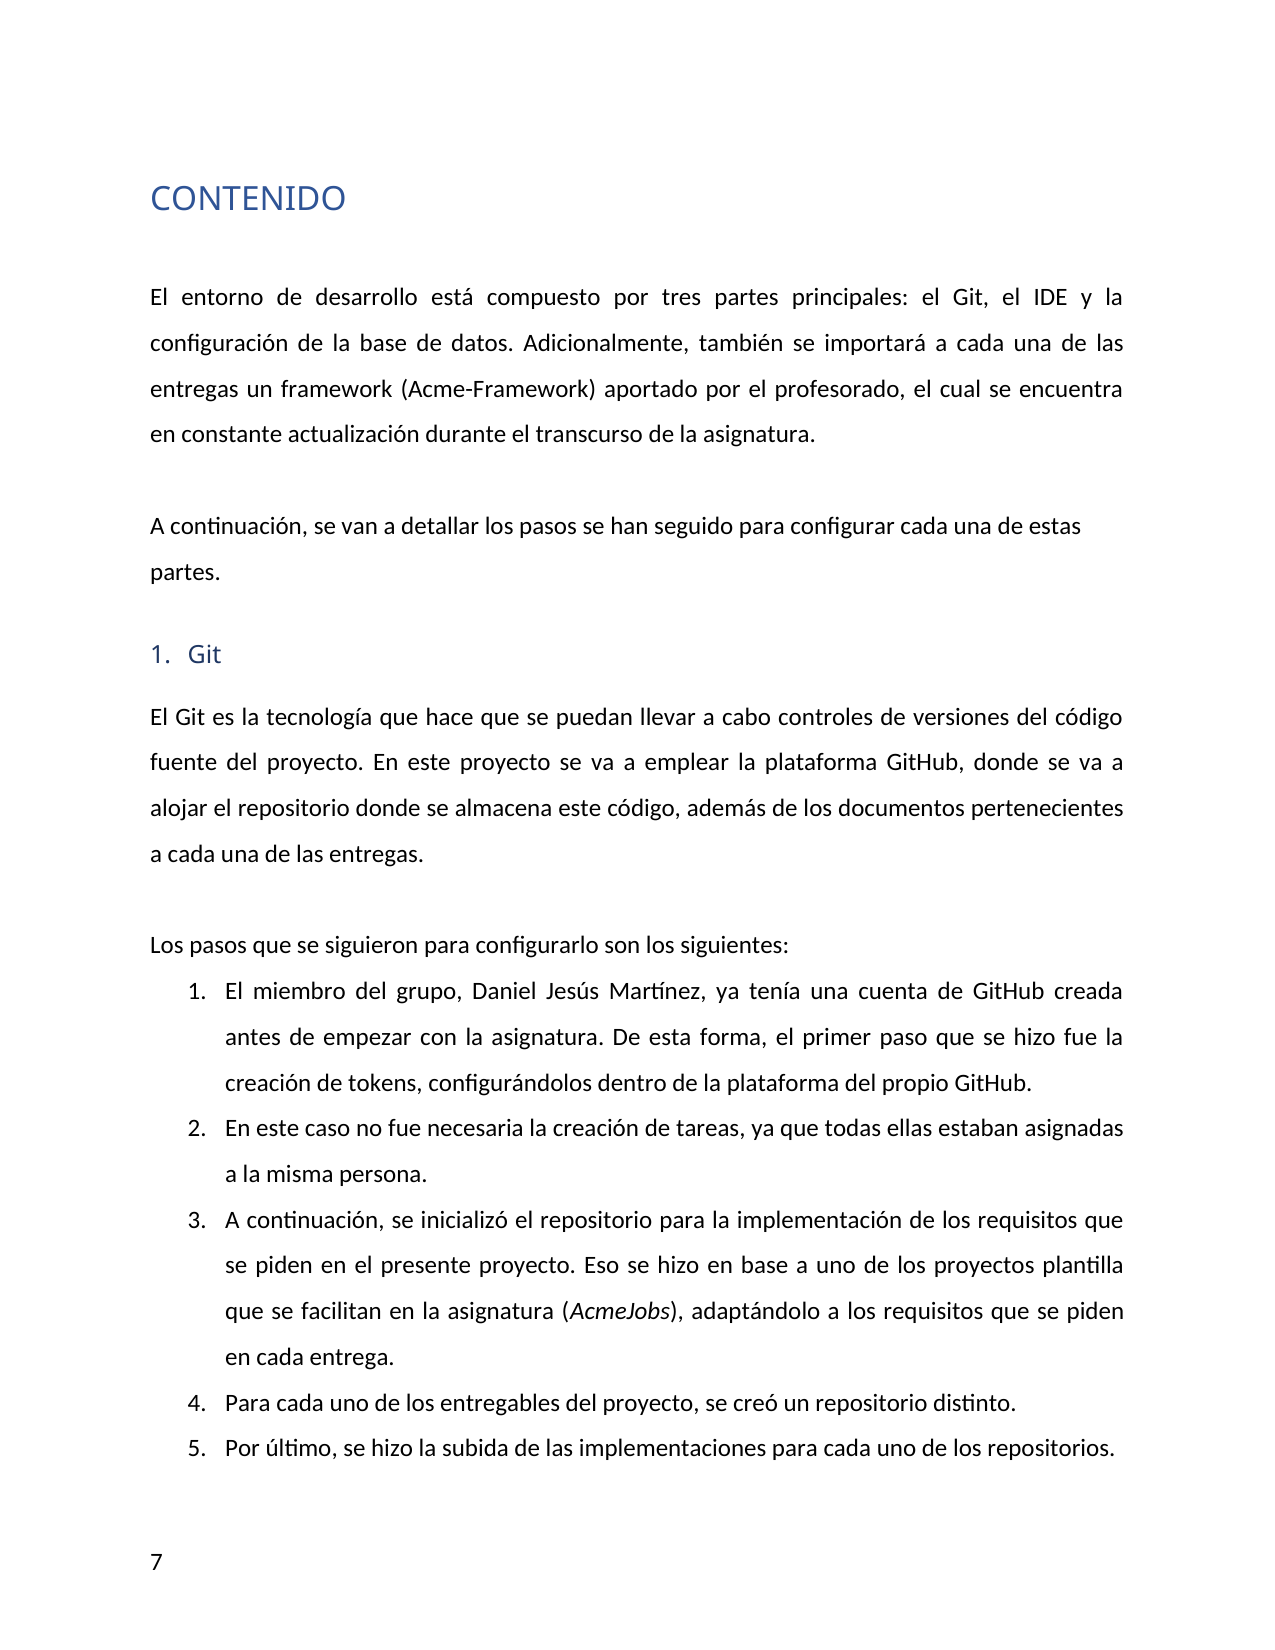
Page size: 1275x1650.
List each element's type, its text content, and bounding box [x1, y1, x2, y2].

list A continuación, se inicializó el repositorio para la implementación de los requisitos que se piden en el presente proyecto. Eso se hizo en base a uno de los proyectos plantilla que se facilitan en la asignatura (AcmeJobs), adaptándolo a los requisitos que se piden en cada entrega. [187, 1204, 1125, 1372]
text El entorno de desarrollo está compuesto por tres partes principales: el Git, el IDE y la configuración de la base de datos. Adicionalmente, también se importará a cada una de las entregas un framework (Acme-Framework) aportado por el profesorado, el cual se encuentra en constante actualización durante el transcurso de la asignatura. [150, 281, 1125, 449]
text Los pasos que se siguieron para configurarlo son los siguientes: [150, 929, 1125, 960]
list Por último, se hizo la subida de las implementaciones para cada uno de los repositorios. [187, 1432, 1125, 1463]
text A continuación, se van a detallar los pasos se han seguido para configurar cada una de estas partes. [150, 510, 1125, 586]
list Para cada uno de los entregables del proyecto, se creó un repositorio distinto. [187, 1387, 1125, 1417]
subtitle Git [150, 636, 1125, 670]
subtitle CONTENIDO [150, 175, 1125, 220]
text El Git es la tecnología que hace que se puedan llevar a cabo controles de versiones del código fuente del proyecto. En este proyecto se va a emplear la plataforma GitHub, donde se va a alojar el repositorio donde se almacena este código, además de los documentos pertenecientes a cada una de las entregas. [150, 701, 1125, 868]
list El miembro del grupo, Daniel Jesús Martínez, ya tenía una cuenta de GitHub creada antes de empezar con la asignatura. De esta forma, el primer paso que se hizo fue la creación de tokens, configurándolos dentro de la plataforma del propio GitHub. [187, 975, 1125, 1097]
list En este caso no fue necesaria la creación de tareas, ya que todas ellas estaban asignadas a la misma persona. [187, 1112, 1125, 1189]
